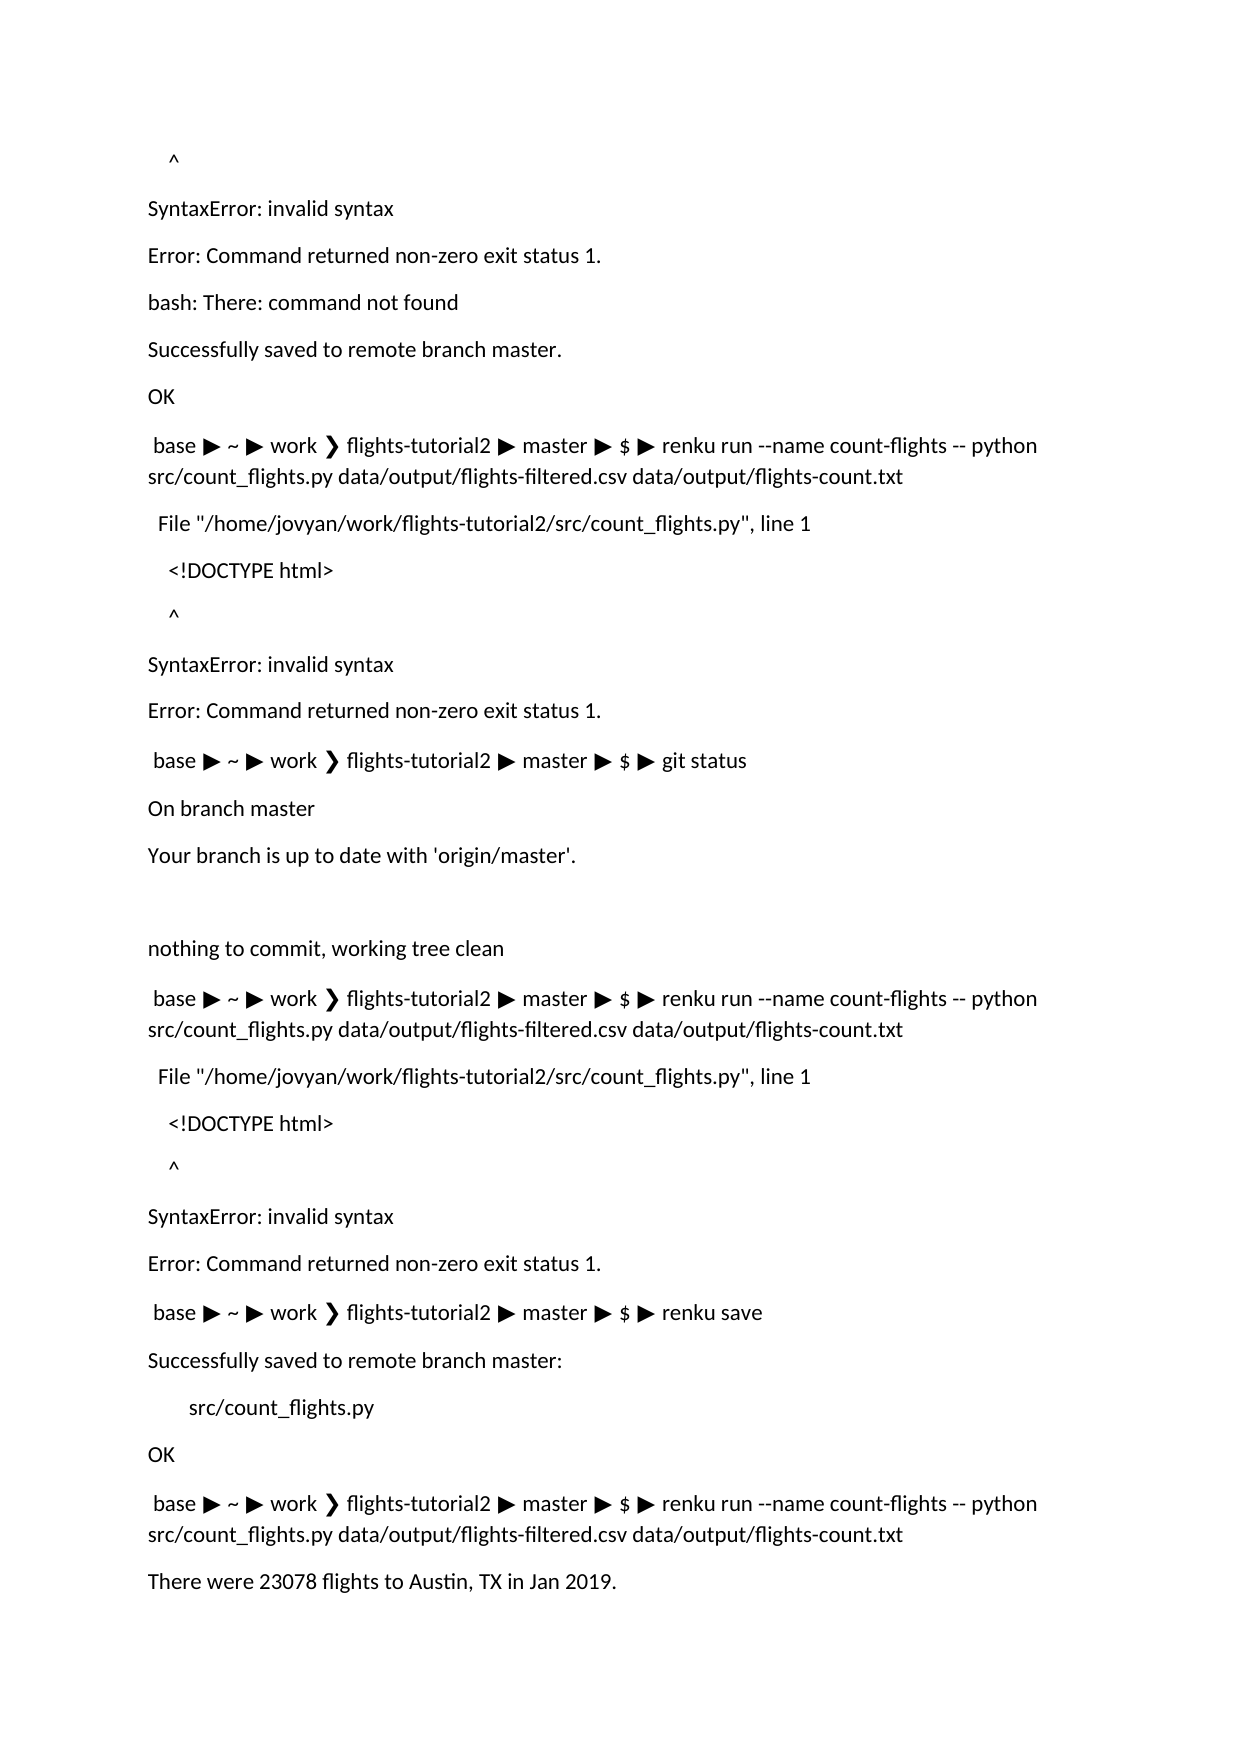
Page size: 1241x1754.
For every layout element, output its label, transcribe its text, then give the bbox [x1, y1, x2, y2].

text OK [148, 1440, 1093, 1468]
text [148, 1567, 1093, 1596]
text <!DOCTYPE html> [148, 556, 1093, 584]
text Error: Command returned non-zero exit status 1. [148, 1249, 1093, 1277]
text OK [148, 382, 1093, 410]
text SyntaxError: invalid syntax [148, 1202, 1093, 1230]
text base ▶ ~ ▶ work ❯ flights-tutorial2 ▶ master ▶ $ ▶ renku save [148, 1296, 1093, 1327]
text base ▶ ~ ▶ work ❯ flights-tutorial2 ▶ master ▶ $ ▶ git status [148, 743, 1093, 775]
text File "/home/jovyan/work/flights-tutorial2/src/count_flights.py", line 1 [148, 509, 1093, 537]
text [148, 429, 1093, 490]
text Your branch is up to date with 'origin/master'. [148, 841, 1093, 869]
text SyntaxError: invalid syntax [148, 194, 1093, 222]
text On branch master [148, 794, 1093, 822]
text SyntaxError: invalid syntax [148, 650, 1093, 678]
text <!DOCTYPE html> [148, 1109, 1093, 1137]
text Error: Command returned non-zero exit status 1. [148, 697, 1093, 725]
text bash: There: command not found [148, 288, 1093, 316]
text nothing to commit, working tree clean [148, 934, 1093, 963]
text File "/home/jovyan/work/flights-tutorial2/src/count_flights.py", line 1 [148, 1062, 1093, 1090]
text Successfully saved to remote branch master. [148, 335, 1093, 363]
text src/count_flights.py [148, 1393, 1093, 1421]
text ^ [148, 148, 1093, 176]
text Successfully saved to remote branch master: [148, 1347, 1093, 1374]
text ^ [148, 603, 1093, 631]
text Error: Command returned non-zero exit status 1. [148, 241, 1093, 269]
text ^ [148, 1156, 1093, 1183]
